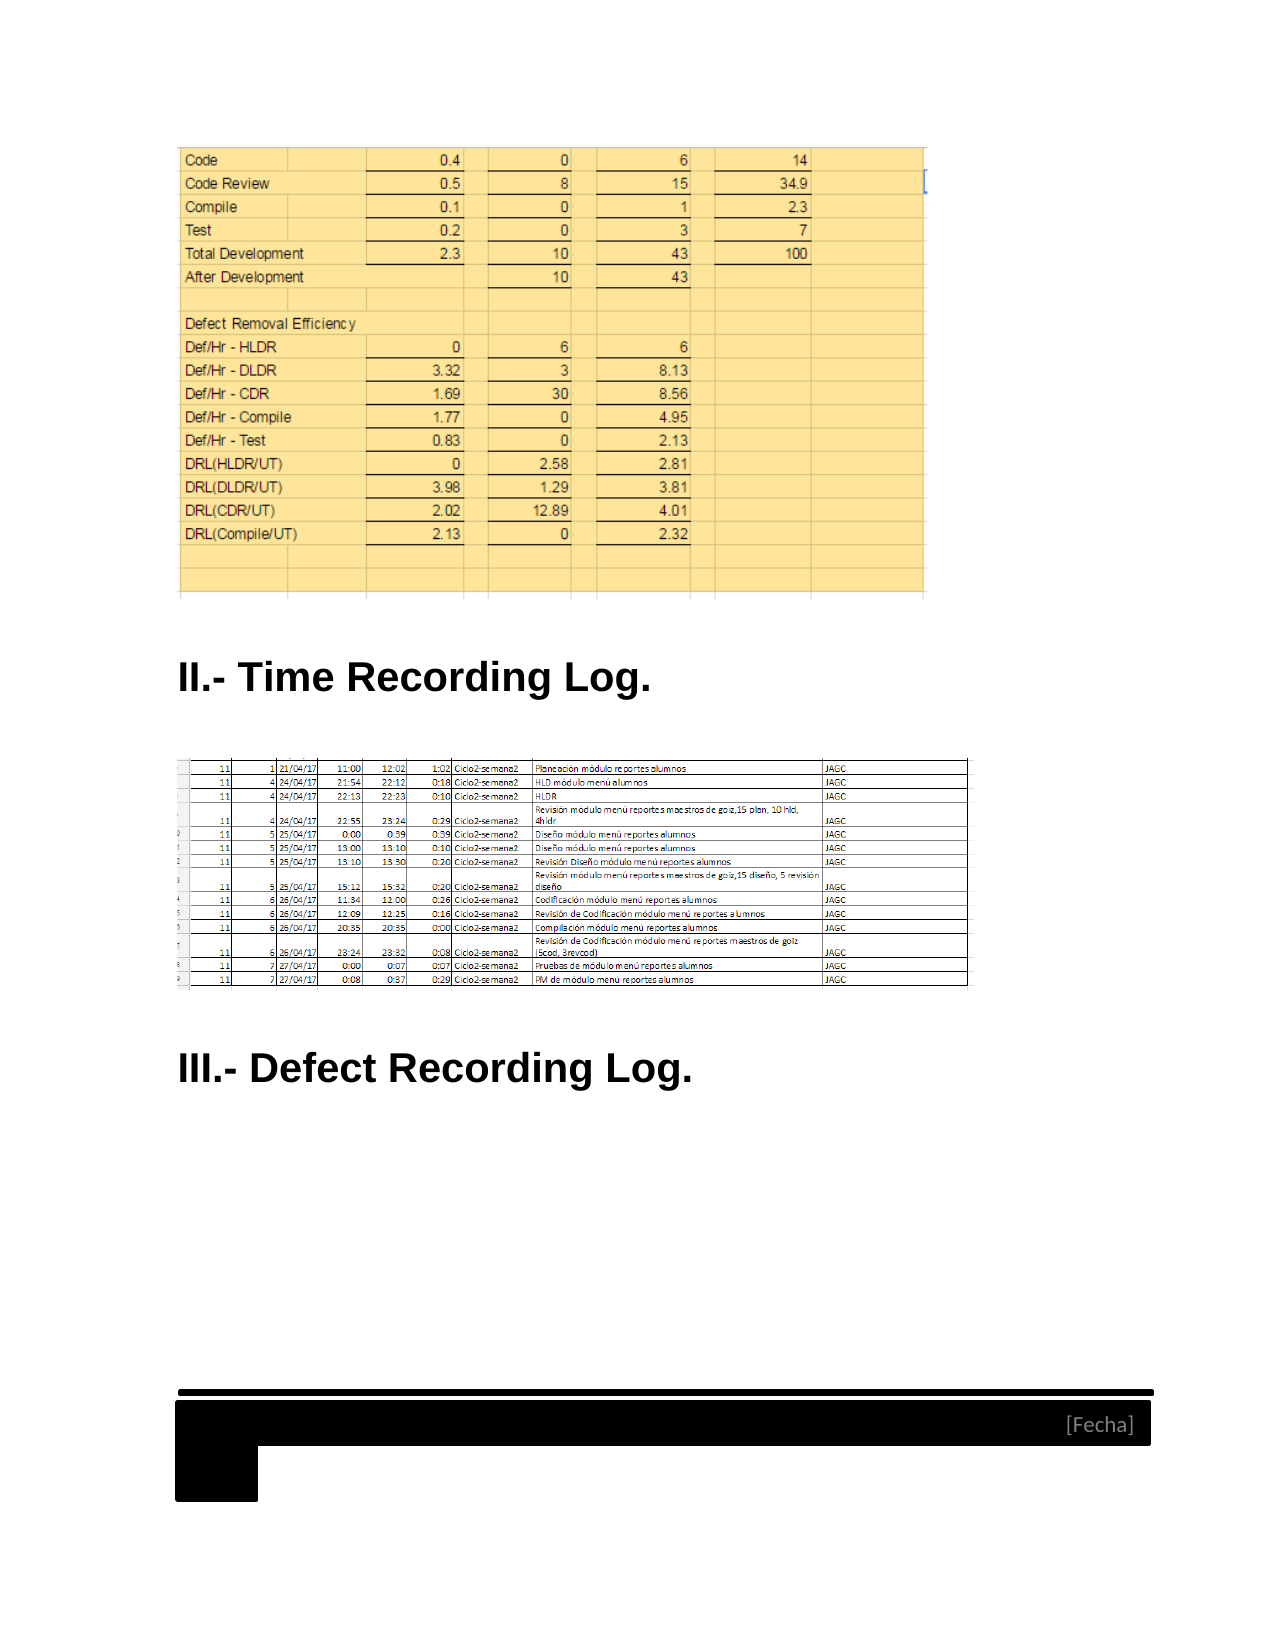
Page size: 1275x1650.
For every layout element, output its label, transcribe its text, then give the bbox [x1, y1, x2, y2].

subtitle II.- Time Recording Log. [177, 652, 1098, 700]
picture [177, 147, 928, 599]
subtitle III.- Defect Recording Log. [177, 1044, 1098, 1092]
picture [177, 758, 975, 990]
